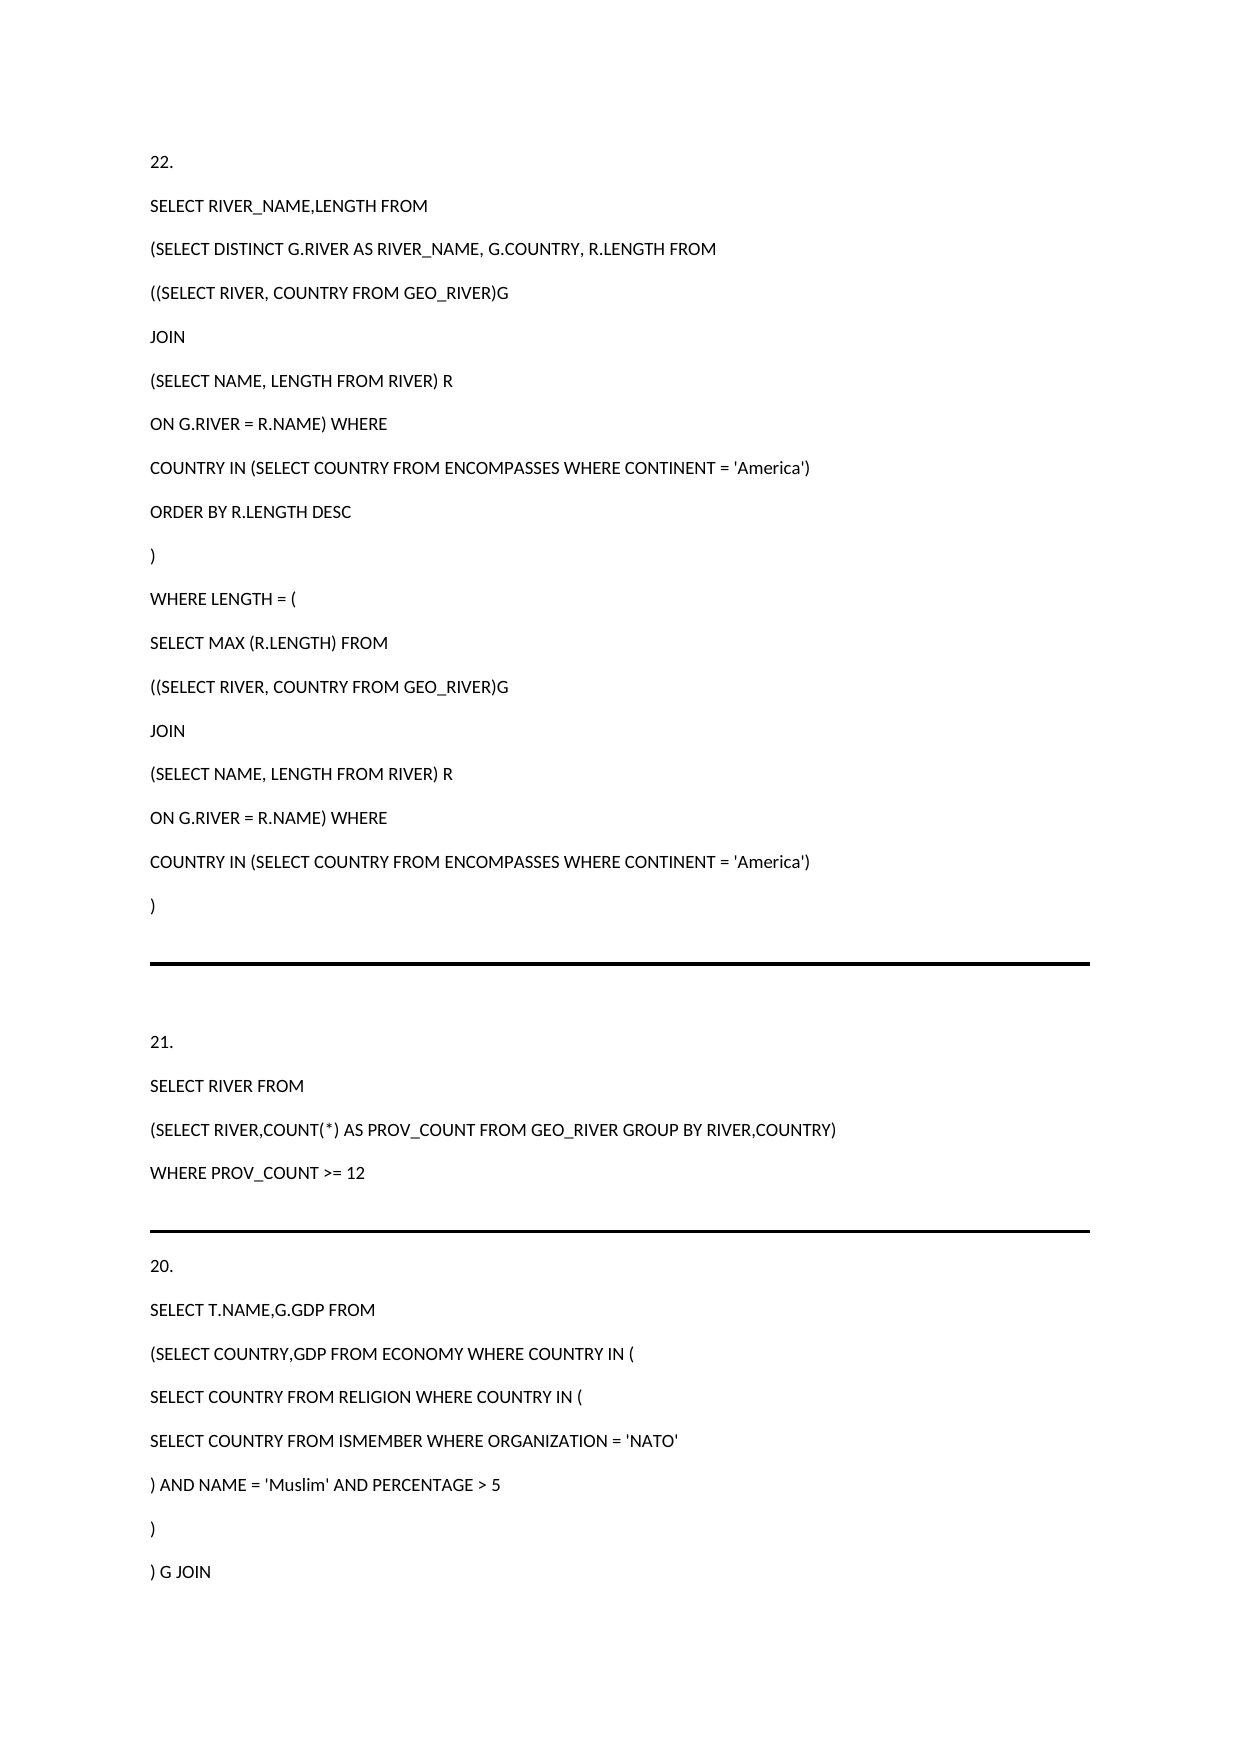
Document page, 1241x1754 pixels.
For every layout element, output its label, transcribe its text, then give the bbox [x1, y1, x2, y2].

text ) [150, 544, 1090, 567]
text SELECT RIVER FROM [150, 1074, 1090, 1097]
text SELECT COUNTRY FROM RELIGION WHERE COUNTRY IN ( [150, 1385, 1090, 1408]
text (SELECT NAME, LENGTH FROM RIVER) R [150, 762, 1090, 785]
text ((SELECT RIVER, COUNTRY FROM GEO_RIVER)G [150, 281, 1090, 304]
text ORDER BY R.LENGTH DESC [150, 500, 1090, 523]
text WHERE LENGTH = ( [150, 587, 1090, 610]
text JOIN [150, 719, 1090, 742]
text (SELECT DISTINCT G.RIVER AS RIVER_NAME, G.COUNTRY, R.LENGTH FROM [150, 237, 1090, 260]
text COUNTRY IN (SELECT COUNTRY FROM ENCOMPASSES WHERE CONTINENT = 'America') [150, 850, 1090, 873]
text ) [150, 894, 1090, 917]
text SELECT T.NAME,G.GDP FROM [150, 1298, 1090, 1321]
text WHERE PROV_COUNT >= 12 [150, 1161, 1090, 1184]
text ) G JOIN [150, 1560, 1090, 1583]
text ON G.RIVER = R.NAME) WHERE [150, 412, 1090, 435]
text (SELECT NAME, LENGTH FROM RIVER) R [150, 369, 1090, 392]
text COUNTRY IN (SELECT COUNTRY FROM ENCOMPASSES WHERE CONTINENT = 'America') [150, 456, 1090, 479]
text 22. [150, 150, 1090, 173]
text ) AND NAME = 'Muslim' AND PERCENTAGE > 5 [150, 1473, 1090, 1496]
text ) [150, 1517, 1090, 1539]
text (SELECT COUNTRY,GDP FROM ECONOMY WHERE COUNTRY IN ( [150, 1342, 1090, 1364]
text ((SELECT RIVER, COUNTRY FROM GEO_RIVER)G [150, 675, 1090, 698]
text SELECT RIVER_NAME,LENGTH FROM [150, 194, 1090, 217]
text SELECT COUNTRY FROM ISMEMBER WHERE ORGANIZATION = 'NATO' [150, 1429, 1090, 1452]
text JOIN [150, 325, 1090, 348]
text SELECT MAX (R.LENGTH) FROM [150, 631, 1090, 654]
text 21. [150, 1030, 1090, 1053]
text (SELECT RIVER,COUNT(*) AS PROV_COUNT FROM GEO_RIVER GROUP BY RIVER,COUNTRY) [150, 1118, 1090, 1141]
text ON G.RIVER = R.NAME) WHERE [150, 806, 1090, 829]
text 20. [150, 1254, 1090, 1277]
